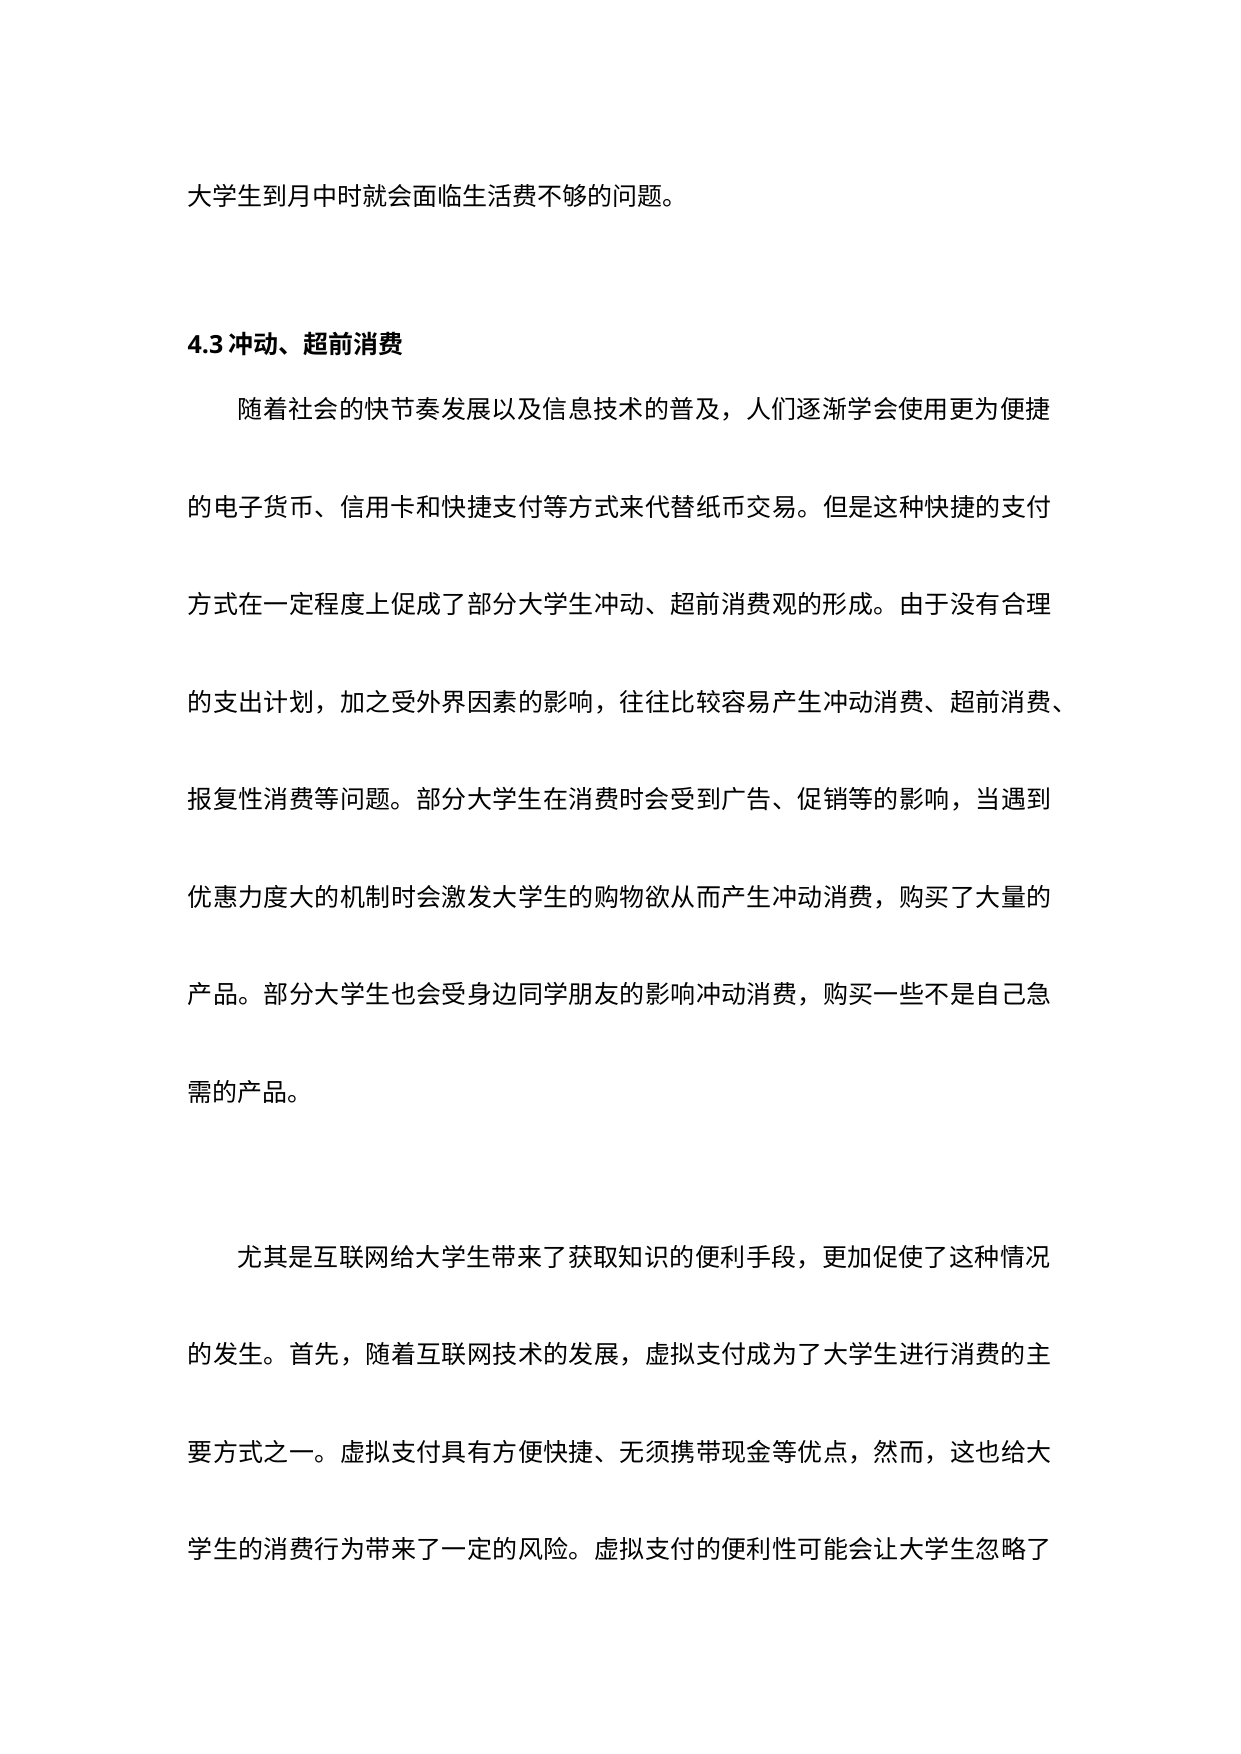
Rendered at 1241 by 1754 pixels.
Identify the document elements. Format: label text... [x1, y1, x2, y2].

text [187, 162, 1053, 227]
text 4.3冲动、超前消费 [187, 310, 1053, 375]
text 随着社会的快节奏发展以及信息技术的普及，人们逐渐学会使用更为便捷的电子货币、信用卡和快捷支付等方式来代替纸币交易。但是这种快捷的支付方式在一定程度上促成了部分大学生冲动、超前消费观的形成。由于没有合理的支出计划，加之受外界因素的影响，往往比较容易产生冲动消费、超前消费、报复性消费等问题。部分大学生在消费时会受到广告、促销等的影响，当遇到优惠力度大的机制时会激发大学生的购物欲从而产生冲动消费，购买了大量的产品。部分大学生也会受身边同学朋友的影响冲动消费，购买一些不是自己急需的产品。 [187, 375, 1053, 1123]
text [187, 1223, 1053, 1580]
